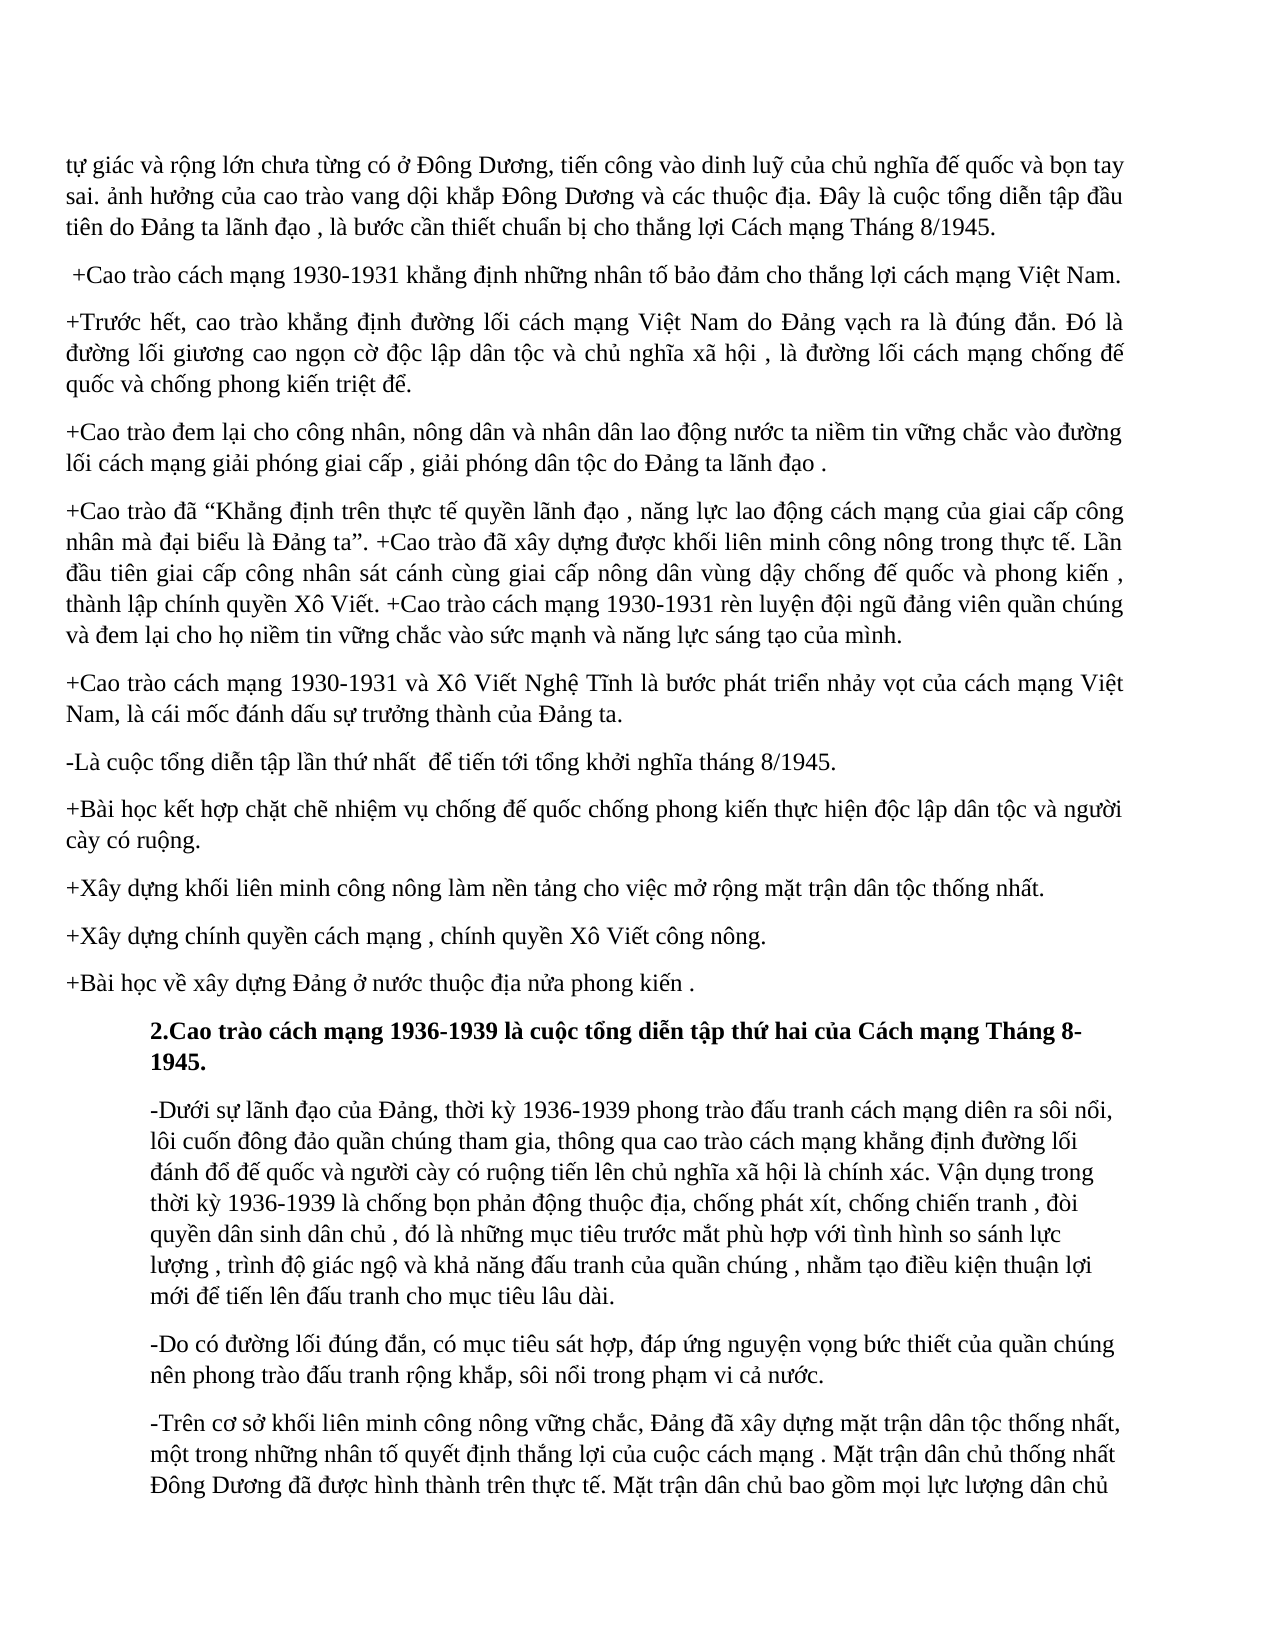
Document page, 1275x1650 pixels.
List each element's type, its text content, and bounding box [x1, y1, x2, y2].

text +Xây dựng chính quyền cách mạng , chính quyền Xô Viết công nông. [66, 921, 1125, 949]
text -Dưới sự lãnh đạo của Đảng, thời kỳ 1936-1939 phong trào đấu tranh cách mạng diên ra sôi nổi, lôi cuốn đông đảo quần chúng tham gia, thông qua cao trào cách mạng khẳng định đường lối đánh đổ đế quốc và người cày có ruộng tiến lên chủ nghĩa xã hội là chính xác. Vận dụng trong thời kỳ 1936-1939 là chống bọn phản động thuộc địa, chống phát xít, chống chiến tranh , đòi quyền dân sinh dân chủ , đó là những mục tiêu trước mắt phù hợp với tình hình so sánh lực lượng , trình độ giác ngộ và khả năng đấu tranh của quần chúng , nhằm tạo điều kiện thuận lợi mới để tiến lên đấu tranh cho mục tiêu lâu dài. [150, 1095, 1125, 1310]
text +Cao trào đã “Khẳng định trên thực tế quyền lãnh đạo , năng lực lao động cách mạng của giai cấp công nhân mà đại biểu là Đảng ta”. +Cao trào đã xây dựng được khối liên minh công nông trong thực tế. Lần đầu tiên giai cấp công nhân sát cánh cùng giai cấp nông dân vùng dậy chống đế quốc và phong kiến , thành lập chính quyền Xô Viết. +Cao trào cách mạng 1930-1931 rèn luyện đội ngũ đảng viên quần chúng và đem lại cho họ niềm tin vững chắc vào sức mạnh và năng lực sáng tạo của mình. [66, 496, 1125, 649]
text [66, 150, 1125, 241]
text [150, 1408, 1125, 1498]
text +Cao trào đem lại cho công nhân, nông dân và nhân dân lao động nước ta niềm tin vững chắc vào đường lối cách mạng giải phóng giai cấp , giải phóng dân tộc do Đảng ta lãnh đạo . [66, 417, 1125, 477]
text +Bài học về xây dựng Đảng ở nước thuộc địa nửa phong kiến . [66, 968, 1125, 997]
text -Do có đường lối đúng đắn, có mục tiêu sát hợp, đáp ứng nguyện vọng bức thiết của quần chúng nên phong trào đấu tranh rộng khắp, sôi nổi trong phạm vi cả nước. [150, 1329, 1125, 1389]
text +Trước hết, cao trào khẳng định đường lối cách mạng Việt Nam do Đảng vạch ra là đúng đắn. Đó là đường lối giương cao ngọn cờ độc lập dân tộc và chủ nghĩa xã hội , là đường lối cách mạng chống đế quốc và chống phong kiến triệt để. [66, 307, 1125, 398]
text +Cao trào cách mạng 1930-1931 khẳng định những nhân tố bảo đảm cho thắng lợi cách mạng Việt Nam. [66, 260, 1125, 288]
text -Là cuộc tổng diễn tập lần thứ nhất để tiến tới tổng khởi nghĩa tháng 8/1945. [66, 747, 1125, 775]
text +Bài học kết hợp chặt chẽ nhiệm vụ chống đế quốc chống phong kiến thực hiện độc lập dân tộc và người cày có ruộng. [66, 794, 1125, 854]
text +Cao trào cách mạng 1930-1931 và Xô Viết Nghệ Tĩnh là bước phát triển nhảy vọt của cách mạng Việt Nam, là cái mốc đánh dấu sự trưởng thành của Đảng ta. [66, 668, 1125, 728]
text 2.Cao trào cách mạng 1936-1939 là cuộc tổng diễn tập thứ hai của Cách mạng Tháng 8-1945. [150, 1016, 1125, 1076]
text +Xây dựng khối liên minh công nông làm nền tảng cho việc mở rộng mặt trận dân tộc thống nhất. [66, 873, 1125, 902]
